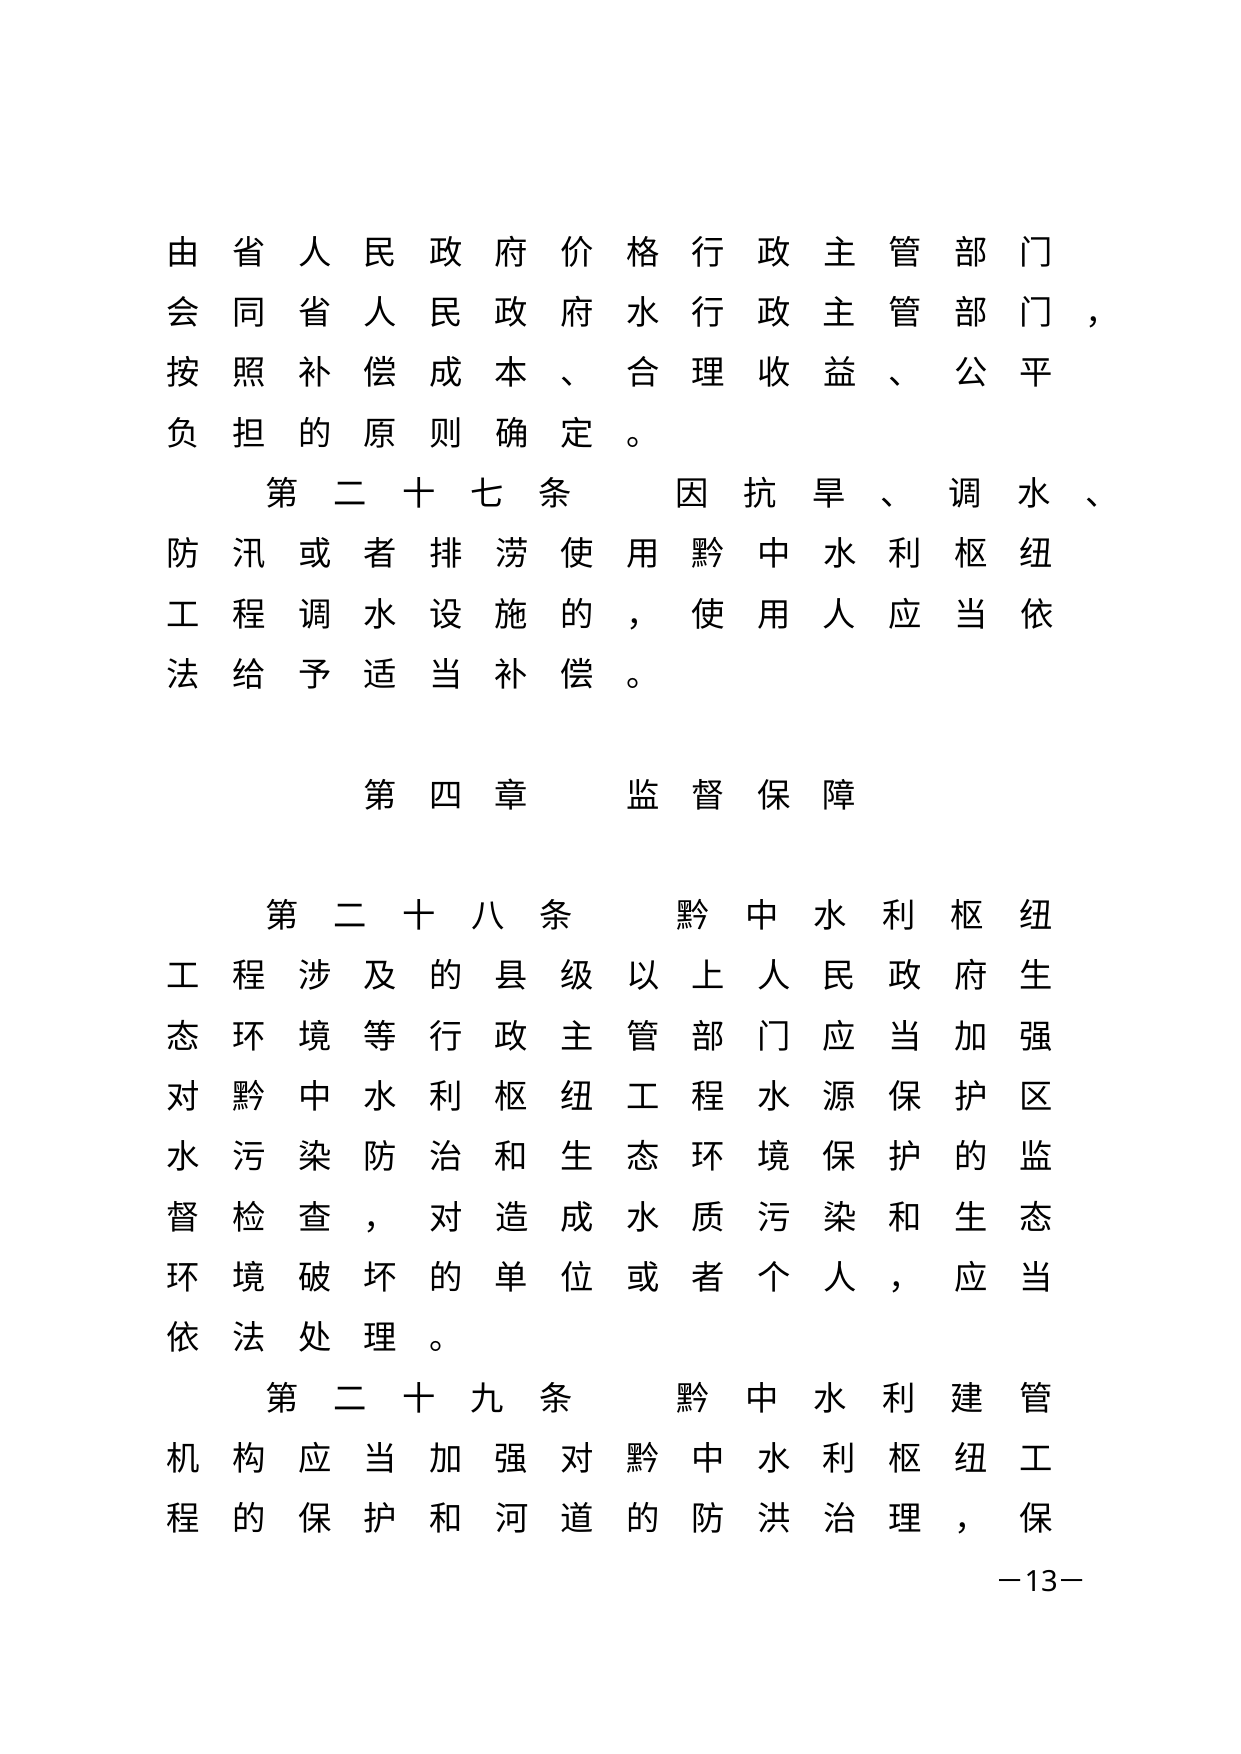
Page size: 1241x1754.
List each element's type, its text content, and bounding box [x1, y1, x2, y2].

text 第四章 监督保障 [167, 762, 1085, 823]
text 第二十九条 黔中水利建管机构应当加强对黔中水利枢纽工程的保护和河道的防洪治理，保障输水工程泄水畅通。 [167, 1365, 1085, 1546]
text 黔中水利枢纽工程供水价格由省人民政府价格行政主管部门会同省人民政府水行政主管部门，按照补偿成本、合理收益、公平负担的原则确定。 [167, 219, 1085, 461]
text 第二十八条 黔中水利枢纽工程涉及的县级以上人民政府生态环境等行政主管部门应当加强对黔中水利枢纽工程水源保护区水污染防治和生态环境保护的监督检查，对造成水质污染和生态环境破坏的单位或者个人，应当依法处理。 [167, 883, 1085, 1365]
text 第二十七条 因抗旱、调水、防汛或者排涝使用黔中水利枢纽工程调水设施的，使用人应当依法给予适当补偿。 [167, 461, 1085, 702]
